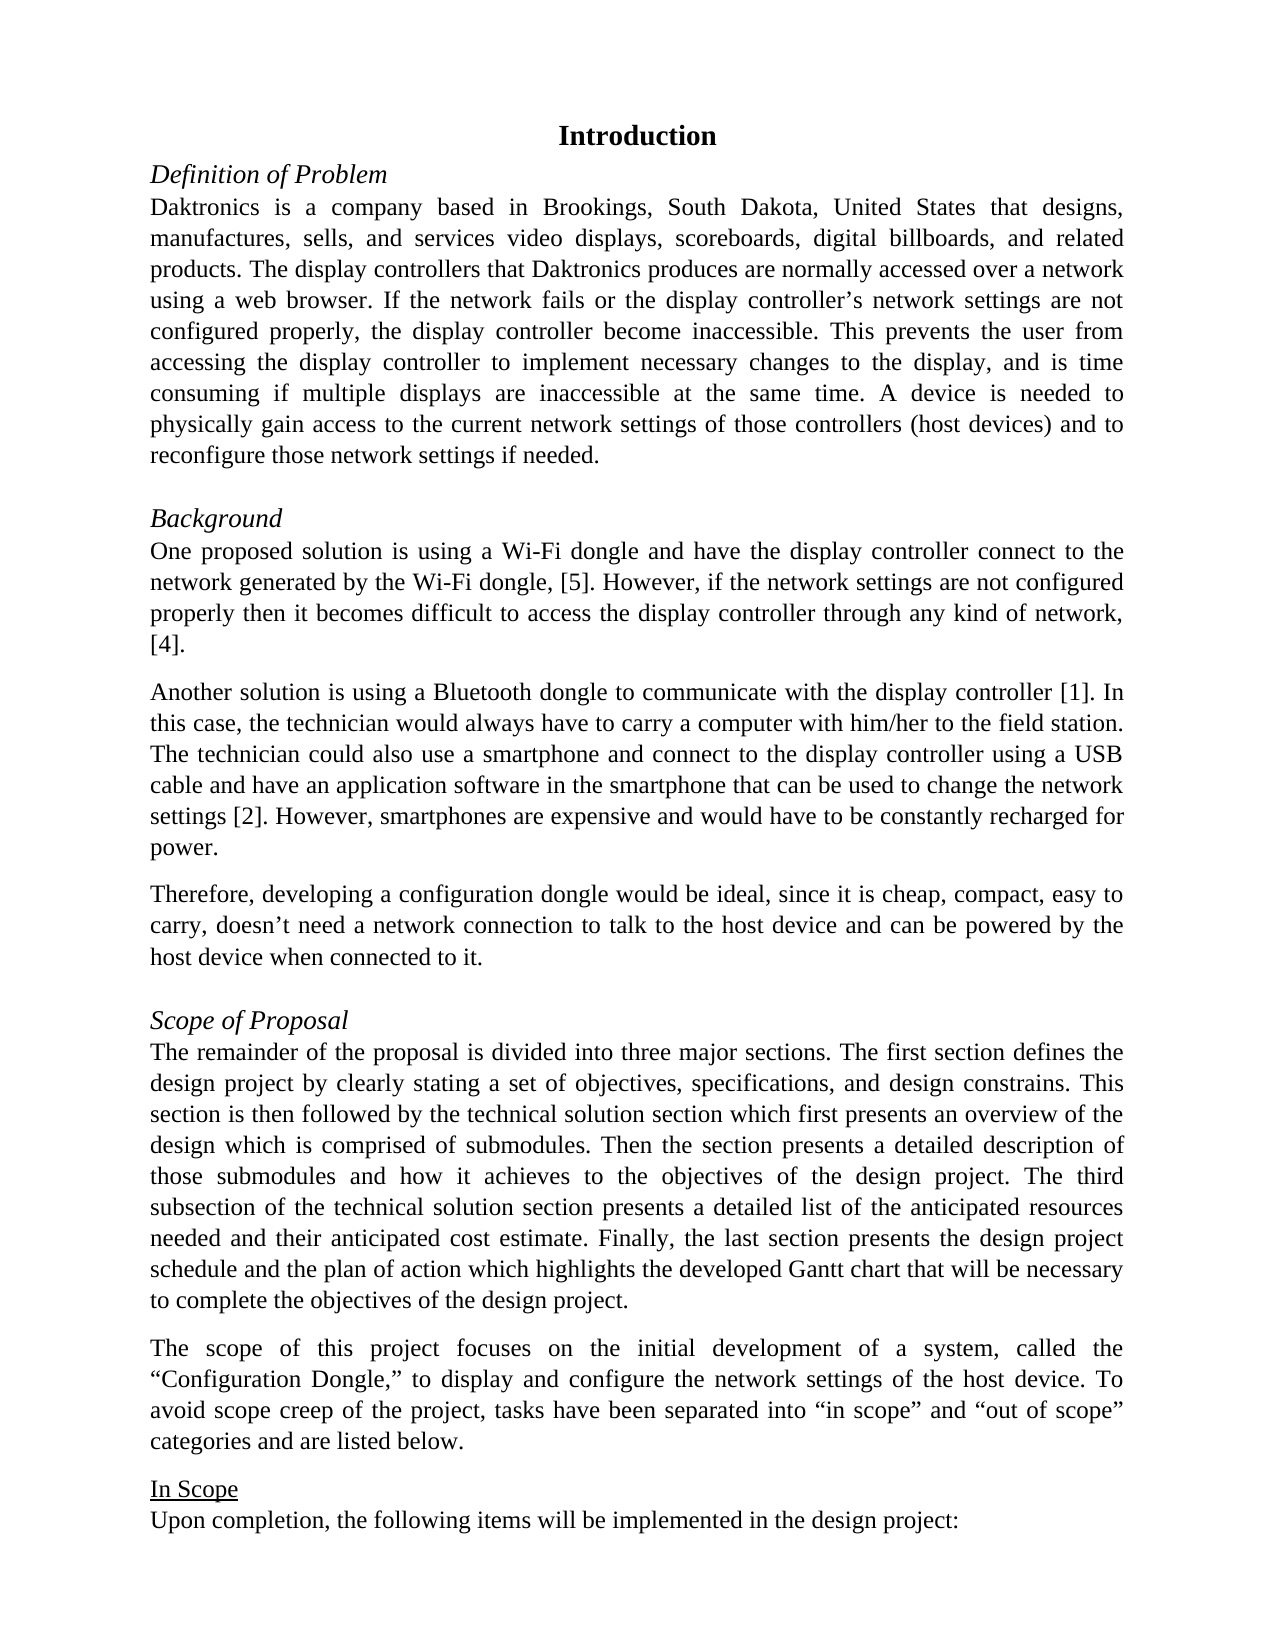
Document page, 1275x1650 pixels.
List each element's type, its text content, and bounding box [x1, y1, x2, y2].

subtitle Introduction [150, 118, 1125, 152]
text Therefore, developing a configuration dongle would be ideal, since it is cheap, compact, easy to carry, doesn’t need a network connection to talk to the host device and can be powered by the host device when connected to it. [150, 879, 1125, 970]
text Another solution is using a Bluetooth dongle to communicate with the display controller [1]. In this case, the technician would always have to carry a computer with him/her to the field station. The technician could also use a smartphone and connect to the display controller using a USB cable and have an application software in the smartphone that can be used to change the network settings [2]. However, smartphones are expensive and would have to be constantly recharged for power. [150, 677, 1125, 861]
text Upon completion, the following items will be implemented in the design project: [150, 1505, 1125, 1534]
subtitle Scope of Proposal [150, 1004, 1125, 1035]
text The scope of this project focuses on the initial development of a system, called the “Configuration Dongle,” to display and configure the network settings of the host device. To avoid scope creep of the project, tasks have been separated into “in scope” and “out of scope” categories and are listed below. [150, 1333, 1125, 1455]
text The remainder of the proposal is divided into three major sections. The first section defines the design project by clearly stating a set of objectives, specifications, and design constrains. This section is then followed by the technical solution section which first presents an overview of the design which is comprised of submodules. Then the section presents a detailed description of those submodules and how it achieves to the objectives of the design project. The third subsection of the technical solution section presents a detailed list of the anticipated resources needed and their anticipated cost estimate. Finally, the last section presents the design project schedule and the plan of action which highlights the developed Gantt chart that will be necessary to complete the objectives of the design project. [150, 1037, 1125, 1314]
subtitle In Scope [150, 1474, 1125, 1503]
subtitle Definition of Problem [150, 158, 1125, 189]
text One proposed solution is using a Wi-Fi dongle and have the display controller connect to the network generated by the Wi-Fi dongle, [5]. However, if the network settings are not configured properly then it becomes difficult to access the display controller through any kind of network, [4]. [150, 536, 1125, 658]
subtitle Background [150, 502, 1125, 533]
text Daktronics is a company based in Brookings, South Dakota, United States that designs, manufactures, sells, and services video displays, scoreboards, digital billboards, and related products. The display controllers that Daktronics produces are normally accessed over a network using a web browser. If the network fails or the display controller’s network settings are not configured properly, the display controller become inaccessible. This prevents the user from accessing the display controller to implement necessary changes to the display, and is time consuming if multiple displays are inaccessible at the same time. A device is needed to physically gain access to the current network settings of those controllers (host devices) and to reconfigure those network settings if needed. [150, 192, 1125, 469]
